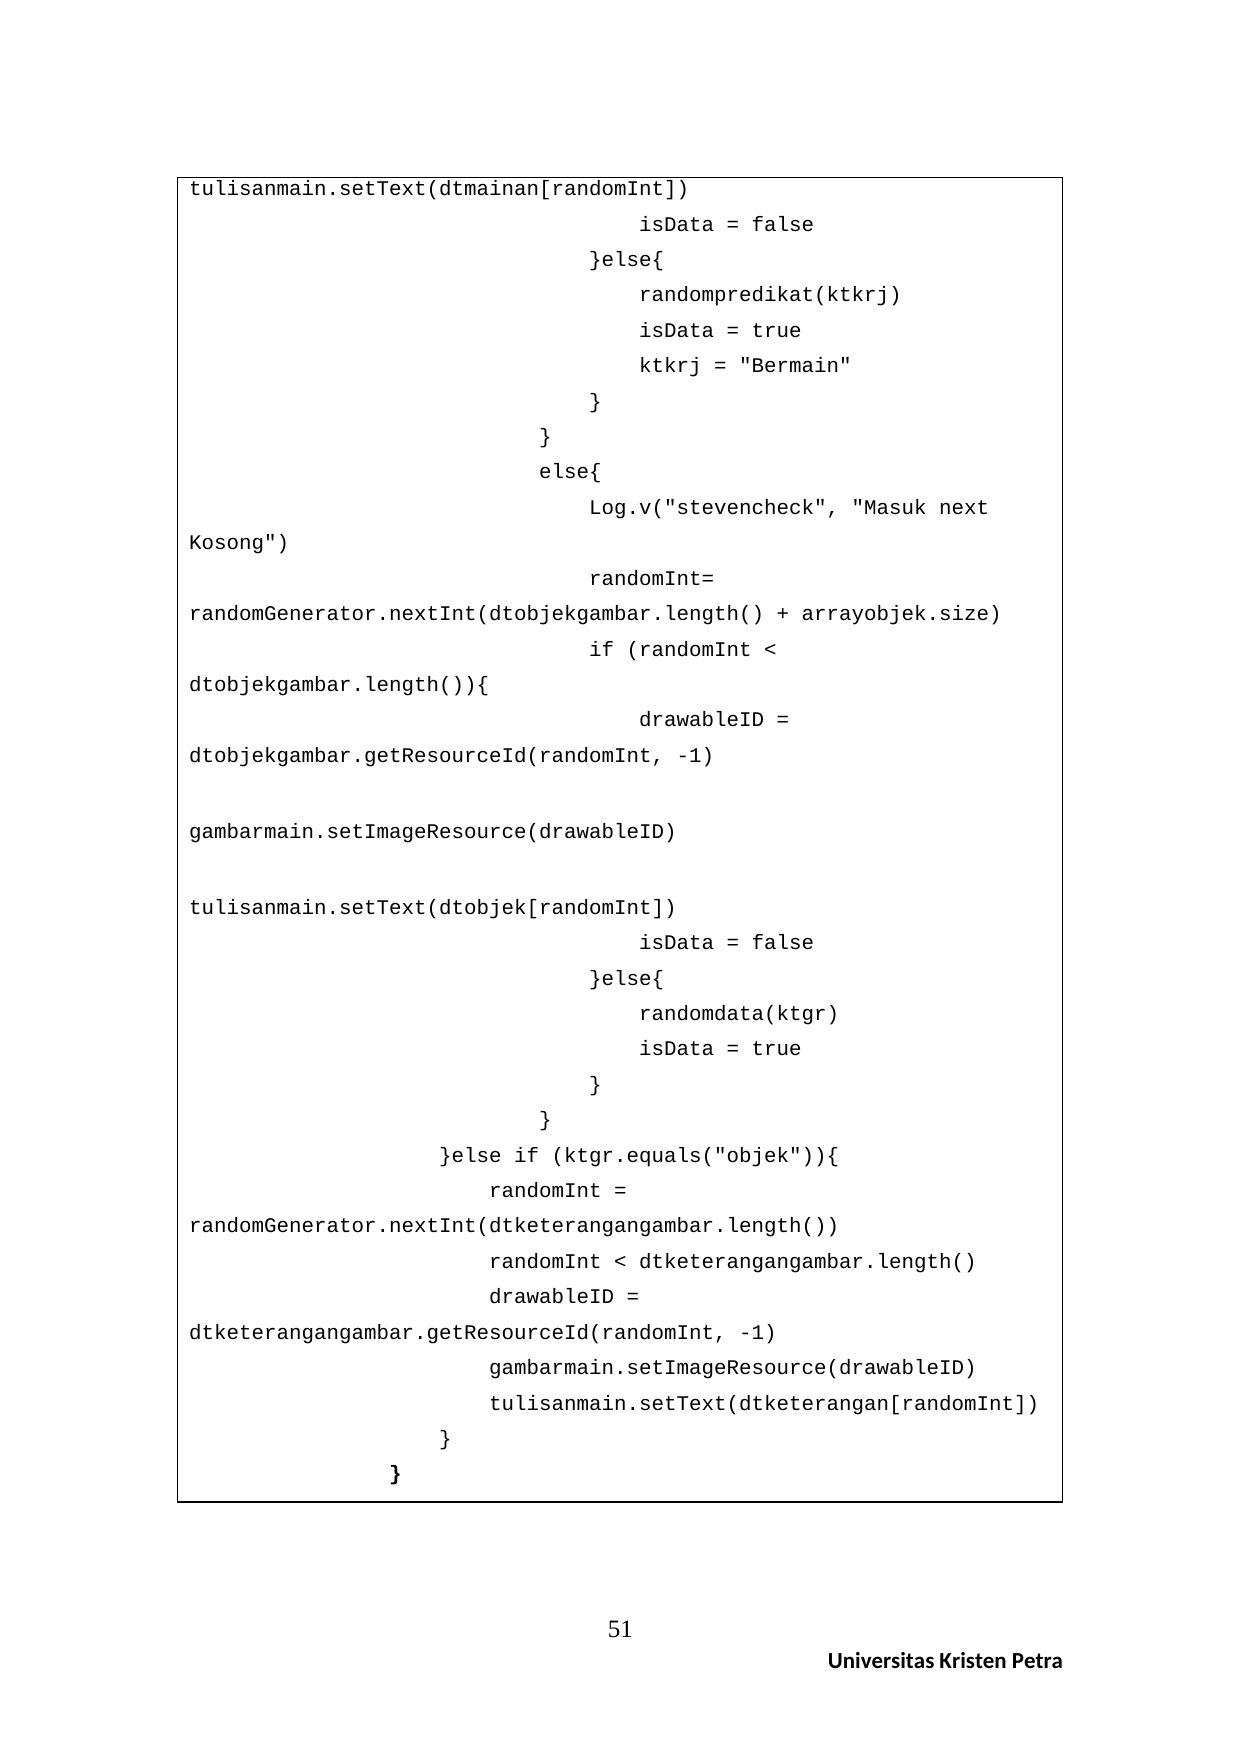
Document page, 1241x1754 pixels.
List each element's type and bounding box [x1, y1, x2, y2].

table_header [178, 178, 1062, 1501]
